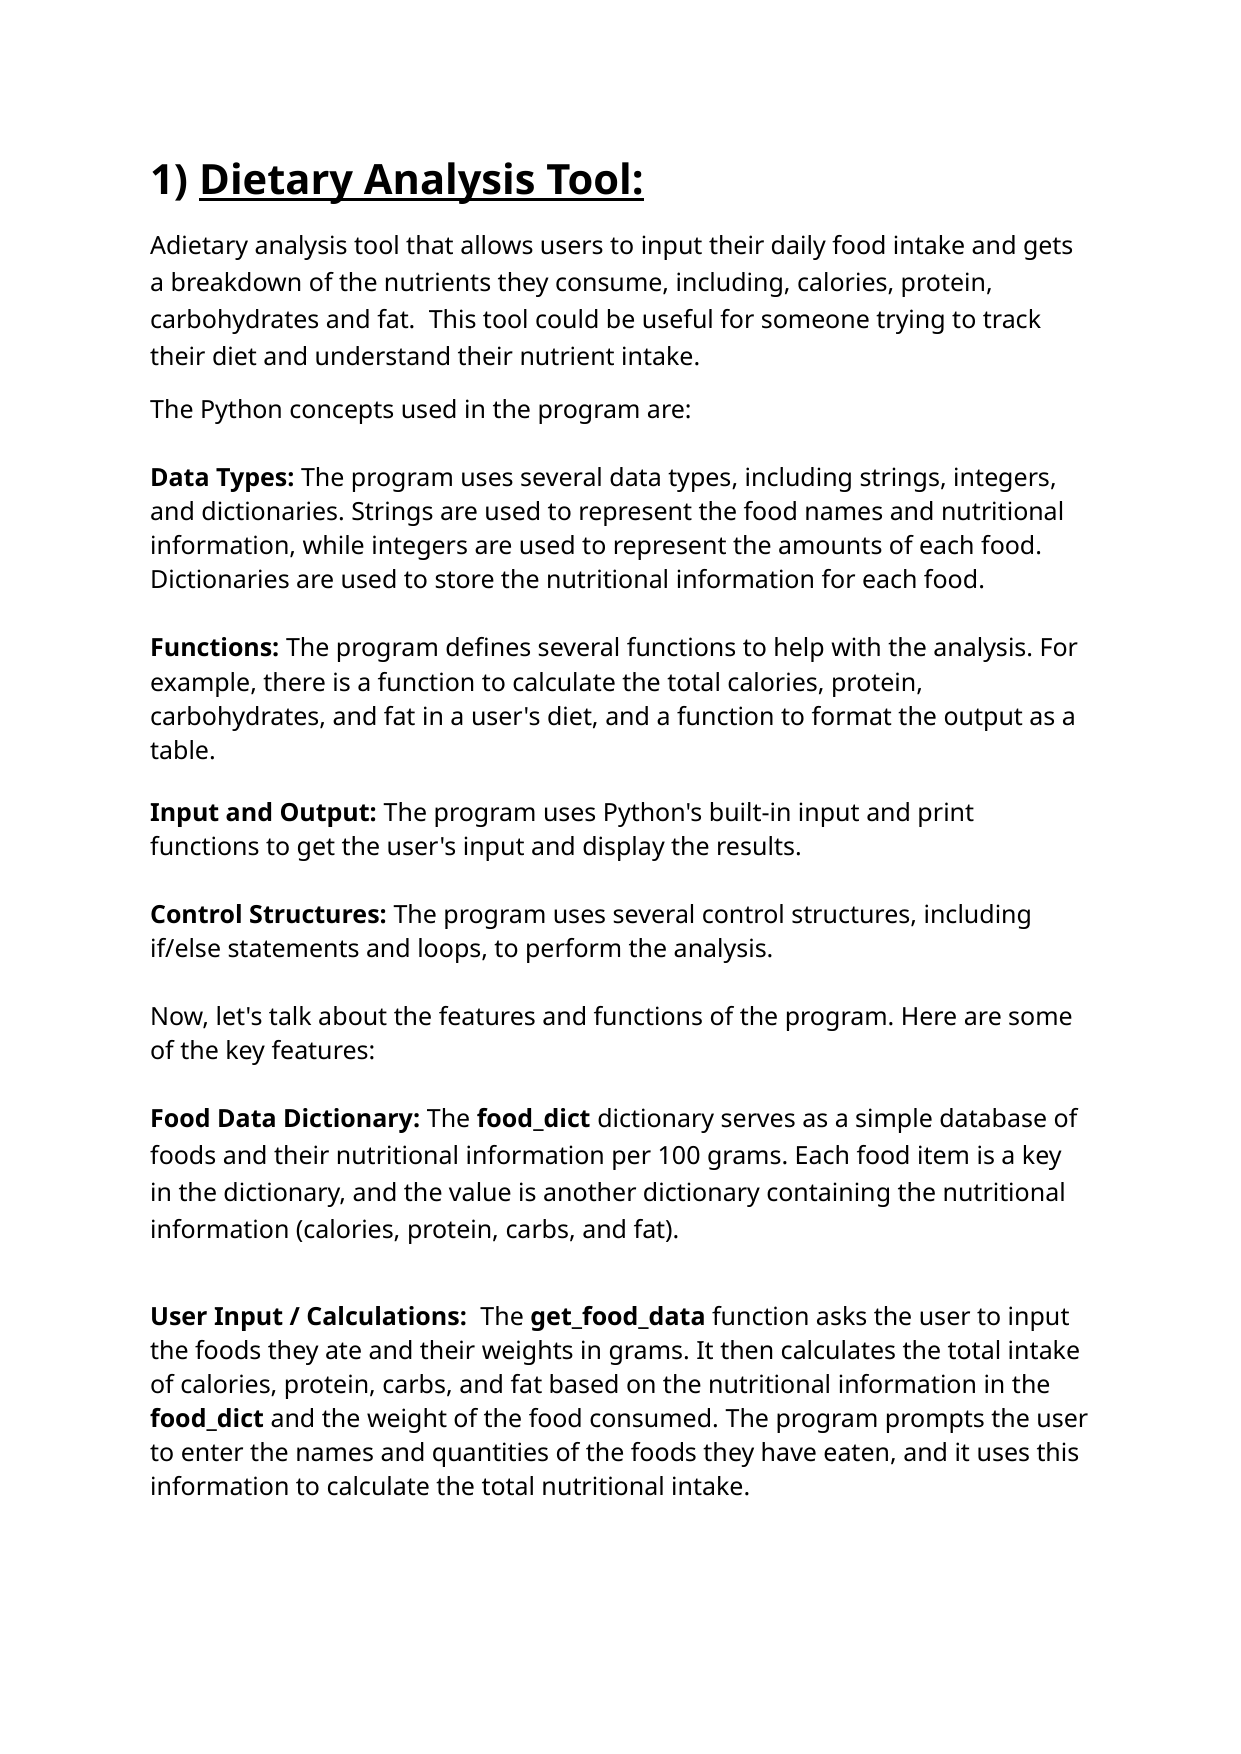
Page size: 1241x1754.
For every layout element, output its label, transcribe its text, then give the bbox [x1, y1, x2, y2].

text Now, let's talk about the features and functions of the program. Here are some of the key features: [150, 999, 1090, 1067]
text Input and Output: The program uses Python's built-in input and print functions to get the user's input and display the results. [150, 794, 1090, 862]
text Food Data Dictionary: The food_dict dictionary serves as a simple database of foods and their nutritional information per 100 grams. Each food item is a key in the dictionary, and the value is another dictionary containing the nutritional information (calories, protein, carbs, and fat). [150, 1101, 1090, 1245]
text Control Structures: The program uses several control structures, including if/else statements and loops, to perform the analysis. [150, 897, 1090, 965]
text Adietary analysis tool that allows users to input their daily food intake and gets a breakdown of the nutrients they consume, including, calories, protein, carbohydrates and fat. This tool could be useful for someone trying to track their diet and understand their nutrient intake. [150, 228, 1090, 372]
text User Input / Calculations: The get_food_data function asks the user to input the foods they ate and their weights in grams. It then calculates the total intake of calories, protein, carbs, and fat based on the nutritional information in the food_dict and the weight of the food consumed. The program prompts the user to enter the names and quantities of the foods they have eaten, and it uses this information to calculate the total nutritional intake. [150, 1299, 1090, 1503]
text The Python concepts used in the program are: [150, 392, 1090, 426]
text Data Types: The program uses several data types, including strings, integers, and dictionaries. Strings are used to represent the food names and nutritional information, while integers are used to represent the amounts of each food. Dictionaries are used to store the nutritional information for each food. [150, 460, 1090, 596]
text Functions: The program defines several functions to help with the analysis. For example, there is a function to calculate the total calories, protein, carbohydrates, and fat in a user's diet, and a function to format the output as a table. [150, 630, 1090, 766]
text 1) Dietary Analysis Tool: [150, 150, 1090, 207]
